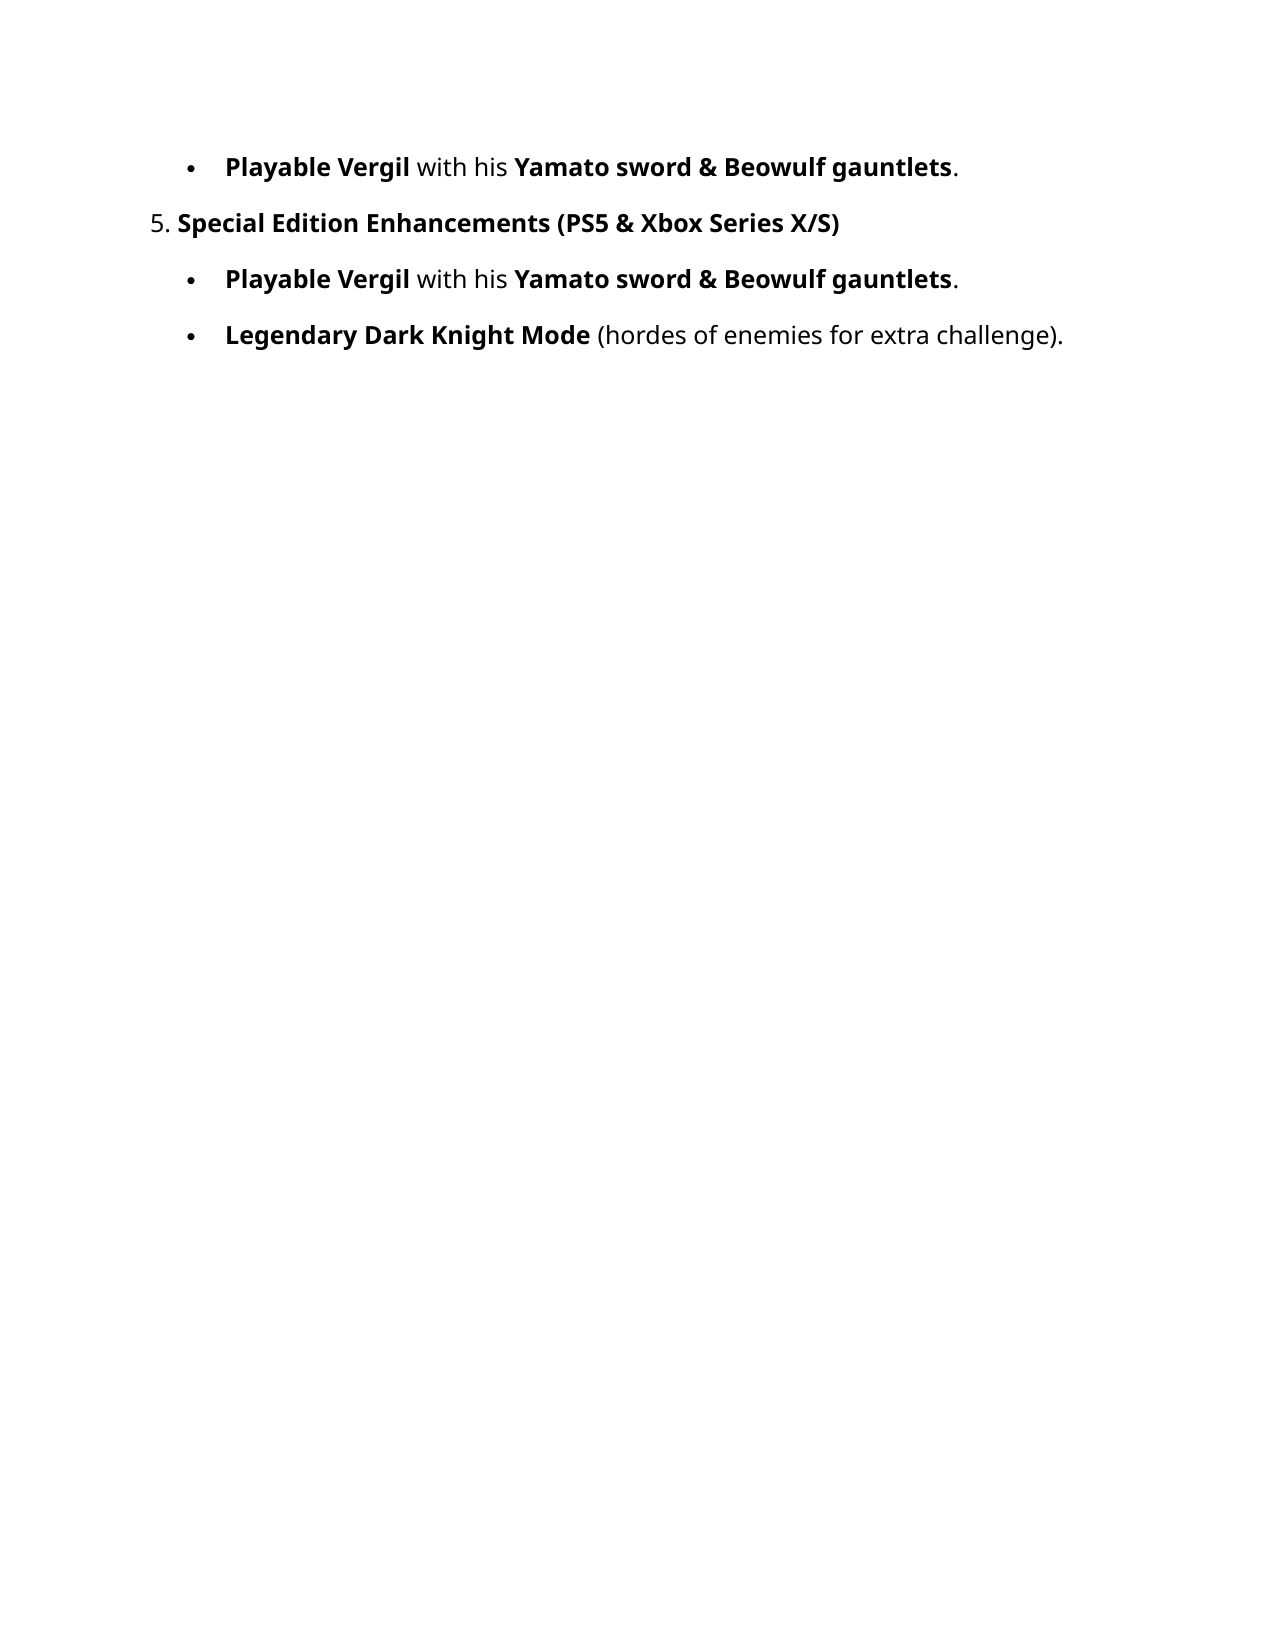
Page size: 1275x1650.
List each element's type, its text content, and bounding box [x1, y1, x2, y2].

list Playable Vergil with his Yamato sword & Beowulf gauntlets. [187, 262, 1125, 296]
list Legendary Dark Knight Mode (hordes of enemies for extra challenge). [187, 317, 1125, 352]
text 5. Special Edition Enhancements (PS5 & Xbox Series X/S) [150, 206, 1125, 240]
list Playable Vergil with his Yamato sword & Beowulf gauntlets. [187, 150, 1125, 184]
